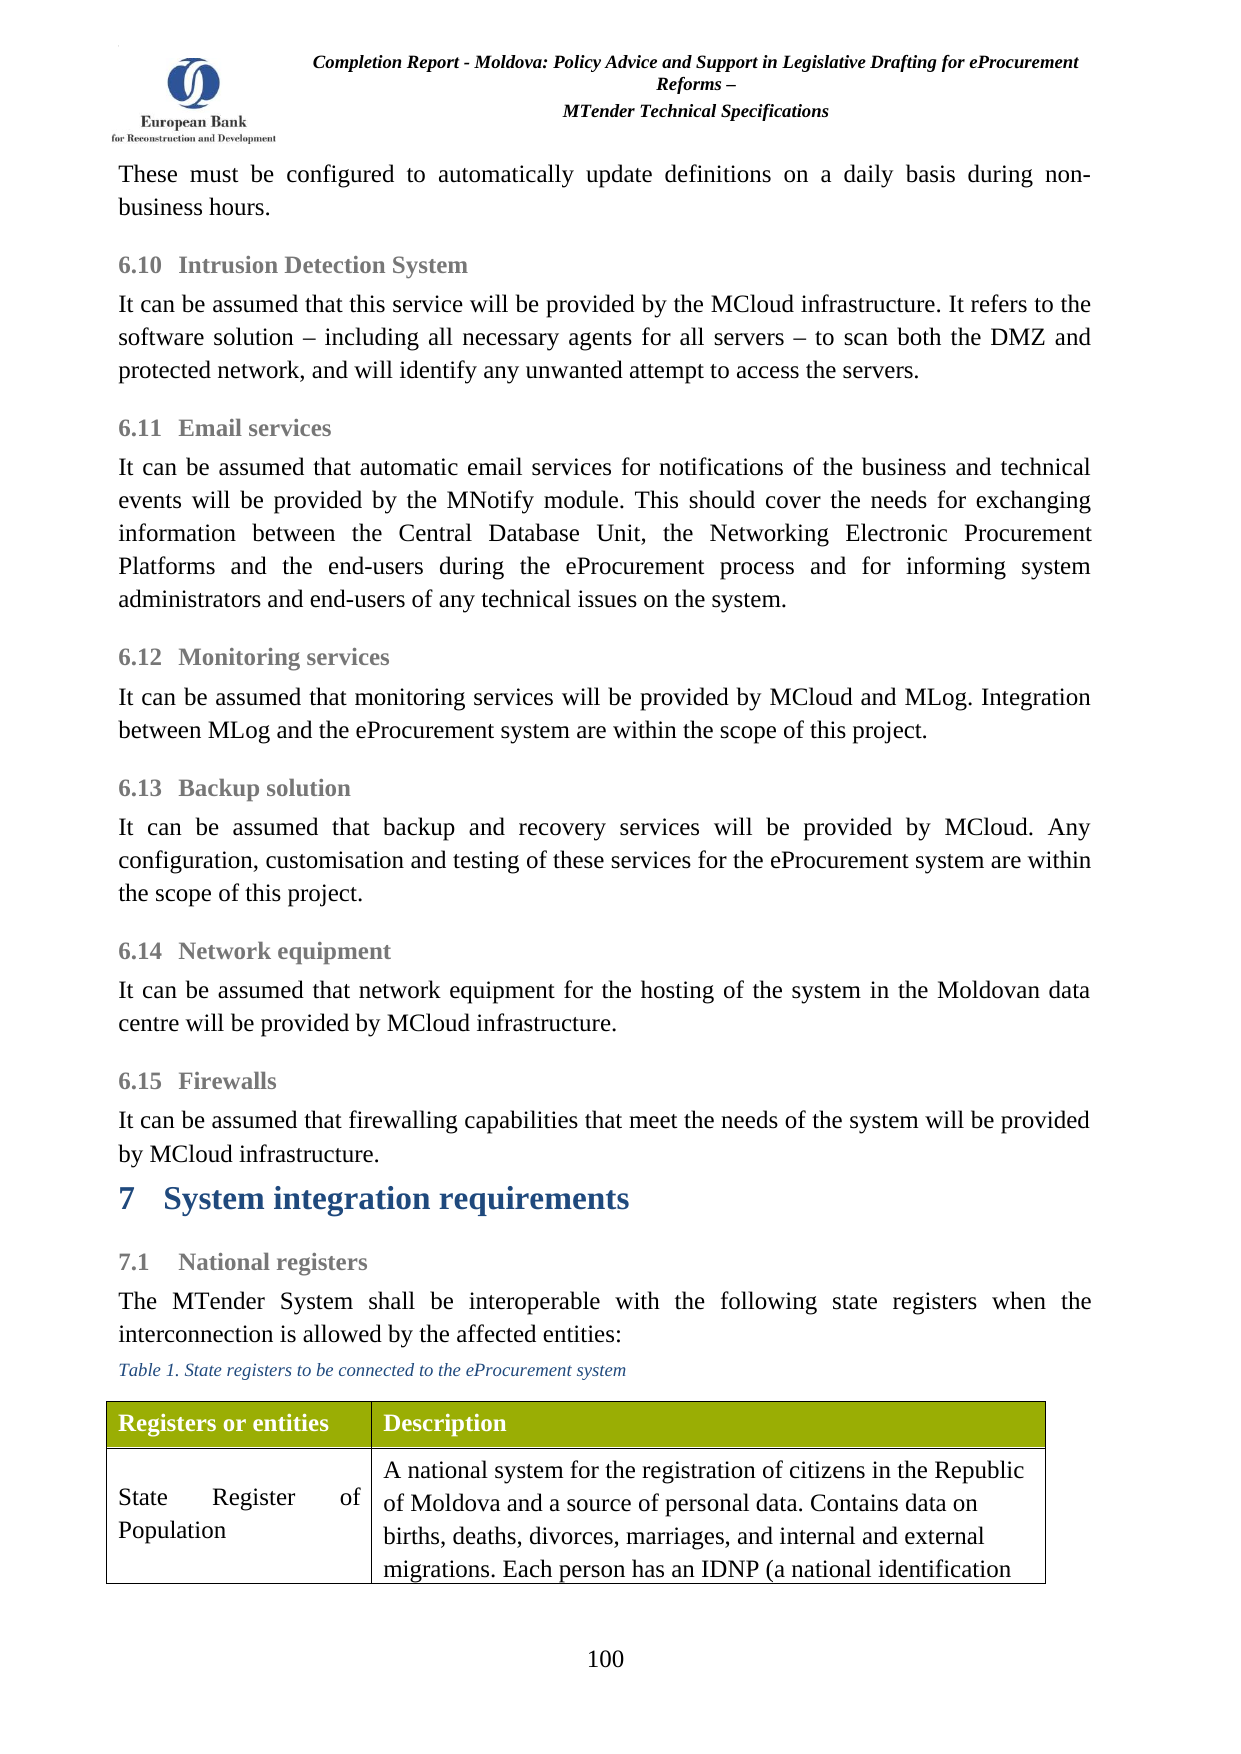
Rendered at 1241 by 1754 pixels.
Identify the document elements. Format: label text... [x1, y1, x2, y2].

text It can be assumed that automatic email services for notifications of the business and technical events will be provided by the MNotify module. This should cover the needs for exchanging information between the Central Database Unit, the Networking Electronic Procurement Platforms and the end-users during the eProcurement process and for informing system administrators and end-users of any technical issues on the system. [118, 452, 1092, 613]
subtitle Monitoring services [118, 642, 1092, 671]
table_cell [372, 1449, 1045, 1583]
text It can be assumed that backup and recovery services will be provided by MCloud. Any configuration, customisation and testing of these services for the eProcurement system are within the scope of this project. [118, 812, 1092, 907]
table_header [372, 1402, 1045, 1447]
subtitle Network equipment [118, 936, 1092, 965]
subtitle Intrusion Detection System [118, 250, 1092, 278]
text These must be configured to automatically update definitions on a daily basis during non-business hours. [118, 159, 1092, 220]
text Table 1. State registers to be connected to the eProcurement system [118, 1358, 1092, 1380]
picture [111, 58, 276, 144]
text It can be assumed that monitoring services will be provided by MCloud and MLog. Integration between MLog and the eProcurement system are within the scope of this project. [118, 682, 1092, 743]
subtitle Backup solution [118, 773, 1092, 801]
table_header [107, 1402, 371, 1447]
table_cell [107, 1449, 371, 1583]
text The MTender System shall be interoperable with the following state registers when the interconnection is allowed by the affected entities: [118, 1286, 1092, 1348]
text It can be assumed that network equipment for the hosting of the system in the Moldovan data centre will be provided by MCloud infrastructure. [118, 975, 1092, 1037]
subtitle System integration requirements [118, 1178, 1092, 1216]
subtitle Email services [118, 413, 1092, 442]
subtitle Firewalls [118, 1066, 1092, 1095]
text It can be assumed that firewalling capabilities that meet the needs of the system will be provided by MCloud infrastructure. [118, 1106, 1092, 1167]
subtitle National registers [118, 1247, 1092, 1276]
text It can be assumed that this service will be provided by the MCloud infrastructure. It refers to the software solution – including all necessary agents for all servers – to scan both the DMZ and protected network, and will identify any unwanted attempt to access the servers. [118, 289, 1092, 384]
